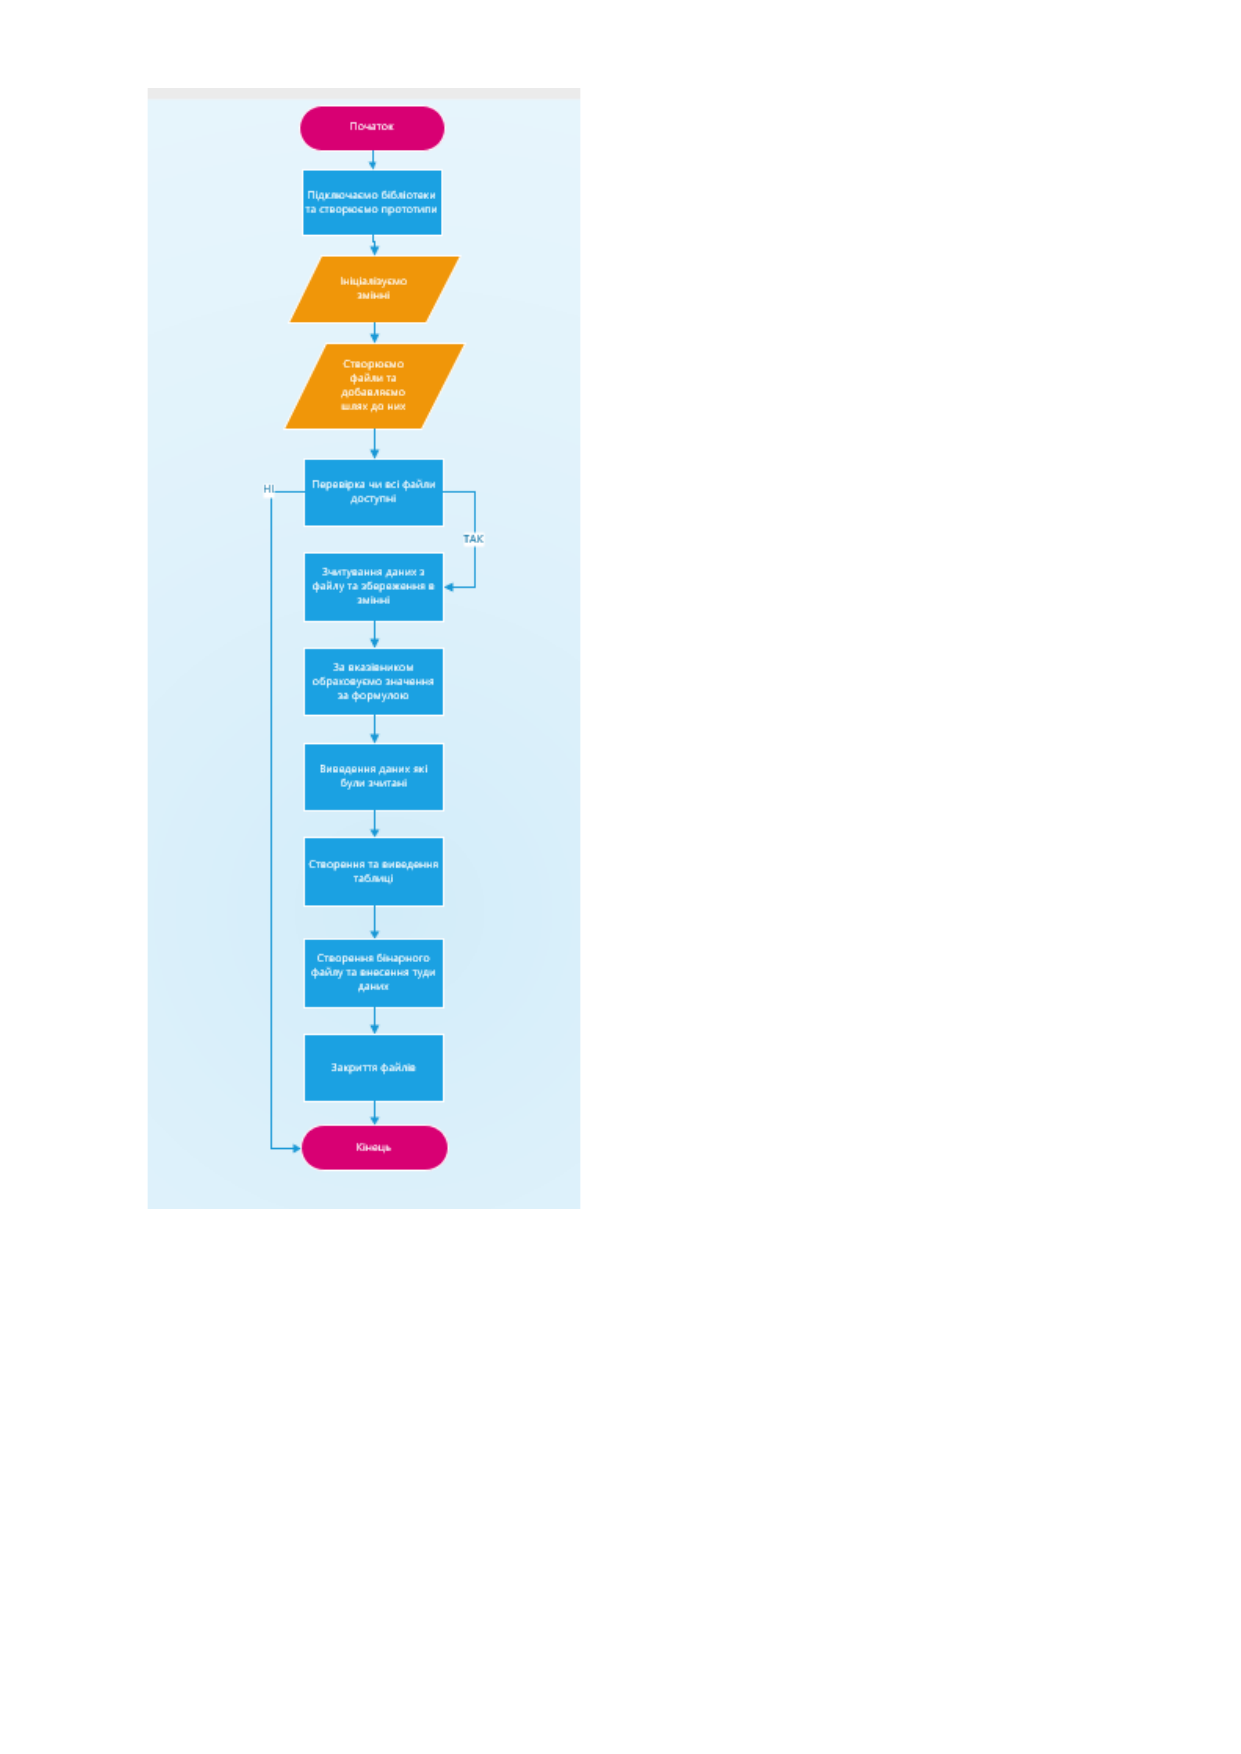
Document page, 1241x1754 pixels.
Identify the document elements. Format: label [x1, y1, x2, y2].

picture [147, 88, 581, 1209]
